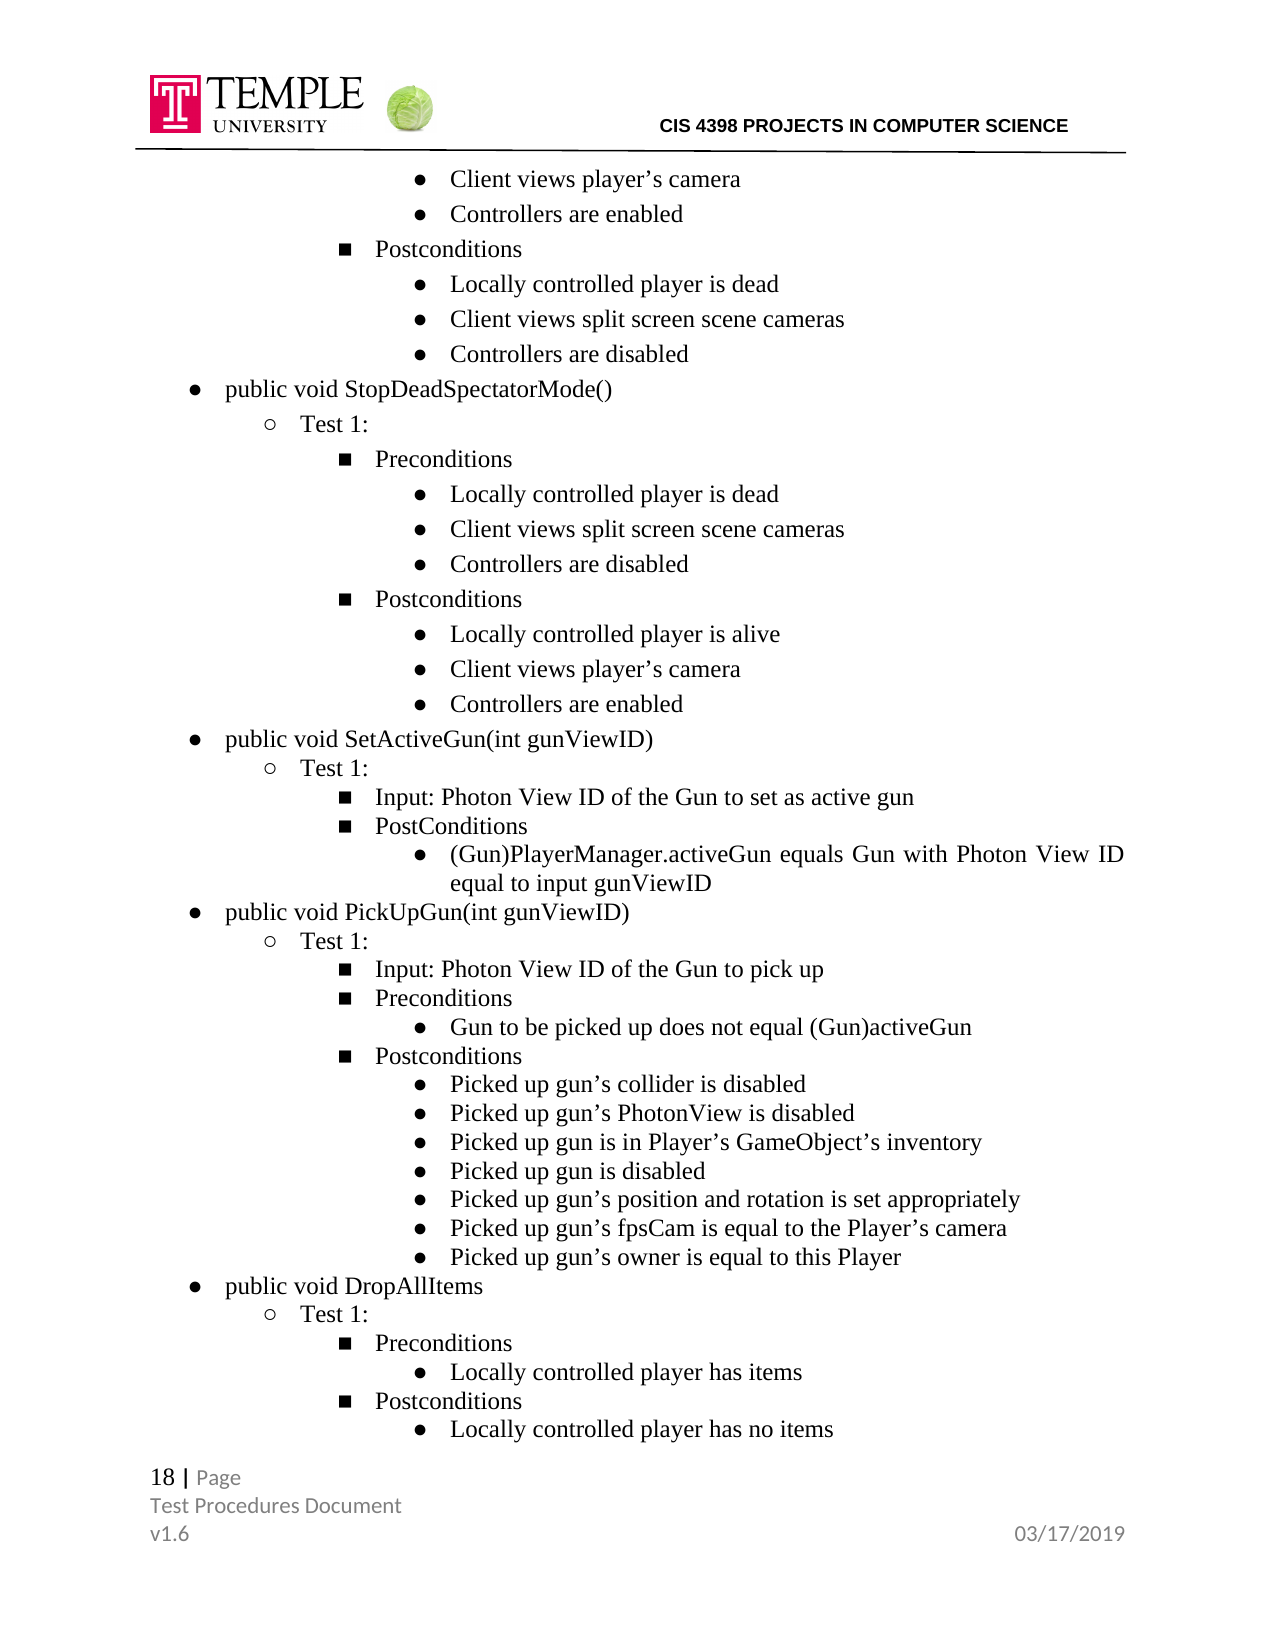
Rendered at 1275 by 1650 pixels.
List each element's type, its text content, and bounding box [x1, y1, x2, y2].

list Test 1: [262, 409, 1125, 438]
list Controllers are disabled [412, 339, 1125, 368]
list Preconditions [337, 1328, 1125, 1357]
list (Gun)PlayerManager.activeGun equals Gun with Photon View ID equal to input gunViewID [412, 839, 1125, 897]
list Locally controlled player is dead [412, 269, 1125, 298]
list Locally controlled player has no items [412, 1414, 1125, 1443]
list Client views split screen scene cameras [412, 514, 1125, 543]
list Postconditions [337, 1041, 1125, 1069]
list public void SetActiveGun(int gunViewID) [187, 724, 1125, 753]
list public void DropAllItems [187, 1271, 1125, 1299]
list Picked up gun is in Player’s GameObject’s inventory [412, 1127, 1125, 1156]
list Client views split screen scene cameras [412, 304, 1125, 333]
list Input: Photon View ID of the Gun to pick up [337, 954, 1125, 983]
list Client views player’s camera [412, 164, 1125, 193]
list public void StopDeadSpectatorMode() [187, 374, 1125, 403]
list Postconditions [337, 234, 1125, 263]
list Controllers are disabled [412, 549, 1125, 578]
list Locally controlled player has items [412, 1357, 1125, 1386]
list PostConditions [337, 811, 1125, 839]
list Preconditions [337, 444, 1125, 473]
list Locally controlled player is alive [412, 619, 1125, 648]
list Picked up gun’s PhotonView is disabled [412, 1098, 1125, 1127]
list Gun to be picked up does not equal (Gun)activeGun [412, 1012, 1125, 1041]
list Input: Photon View ID of the Gun to set as active gun [337, 782, 1125, 811]
list Picked up gun’s owner is equal to this Player [412, 1242, 1125, 1271]
list Postconditions [337, 584, 1125, 613]
picture [150, 75, 364, 133]
list Test 1: [262, 926, 1125, 954]
list Picked up gun’s fpsCam is equal to the Player’s camera [412, 1213, 1125, 1242]
list Picked up gun’s position and rotation is set appropriately [412, 1184, 1125, 1213]
list Client views player’s camera [412, 654, 1125, 683]
list public void PickUpGun(int gunViewID) [187, 897, 1125, 926]
picture [384, 80, 437, 133]
list Controllers are enabled [412, 689, 1125, 718]
list Picked up gun’s collider is disabled [412, 1069, 1125, 1098]
list Preconditions [337, 983, 1125, 1012]
list Postconditions [337, 1386, 1125, 1414]
list Controllers are enabled [412, 199, 1125, 228]
list Picked up gun is disabled [412, 1156, 1125, 1184]
list Locally controlled player is dead [412, 479, 1125, 508]
list Test 1: [262, 753, 1125, 782]
list Test 1: [262, 1299, 1125, 1328]
